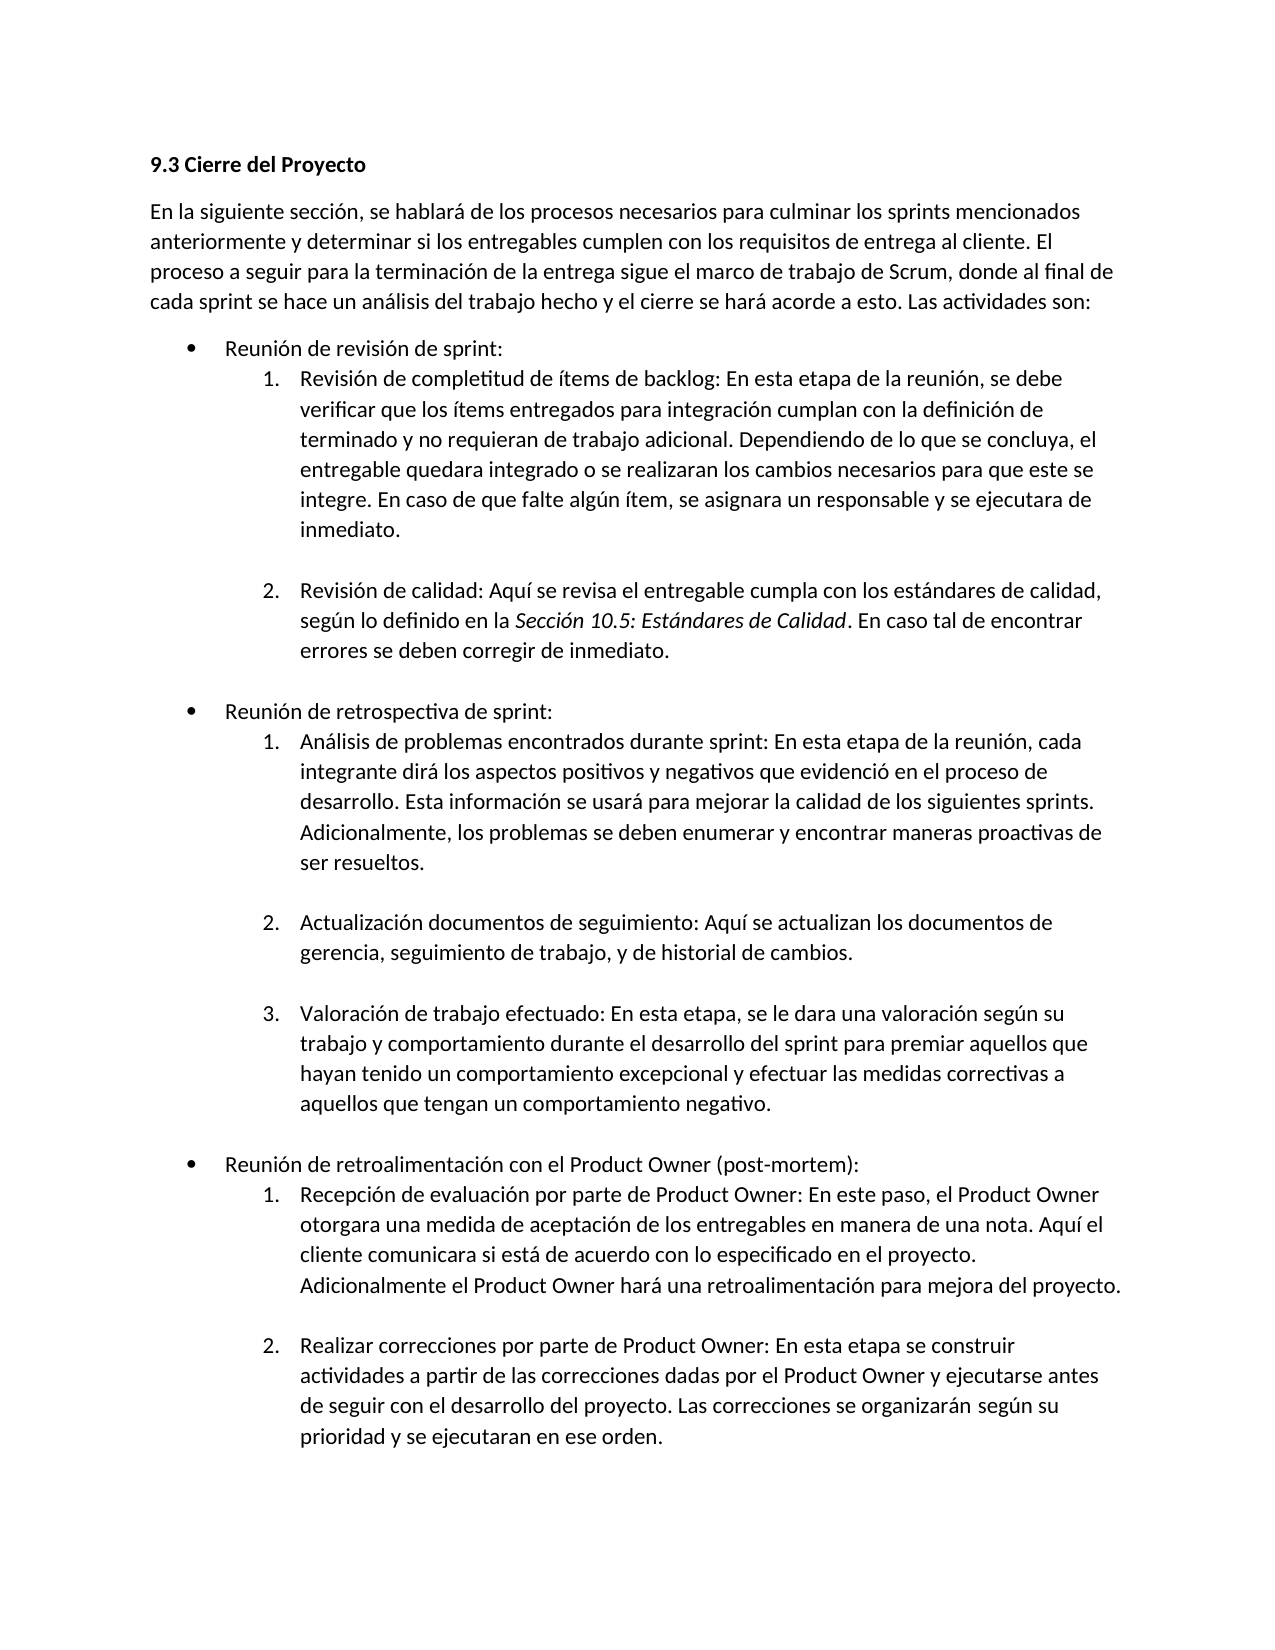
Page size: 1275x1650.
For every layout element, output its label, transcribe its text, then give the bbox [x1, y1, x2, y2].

list Reunión de retrospectiva de sprint: [187, 697, 1125, 725]
list Valoración de trabajo efectuado: En esta etapa, se le dara una valoración según su trabajo y comportamiento durante el desarrollo del sprint para premiar aquellos que hayan tenido un comportamiento excepcional y efectuar las medidas correctivas a aquellos que tengan un comportamiento negativo. [262, 999, 1125, 1118]
list Reunión de revisión de sprint: [187, 334, 1125, 362]
list Recepción de evaluación por parte de Product Owner: En este paso, el Product Owner otorgara una medida de aceptación de los entregables en manera de una nota. Aquí el cliente comunicara si está de acuerdo con lo especificado en el proyecto. Adicionalmente el Product Owner hará una retroalimentación para mejora del proyecto. [262, 1180, 1125, 1299]
list Reunión de retroalimentación con el Product Owner (post-mortem): [187, 1150, 1125, 1178]
list Revisión de calidad: Aquí se revisa el entregable cumpla con los estándares de calidad, según lo definido en la Sección 10.5: Estándares de Calidad. En caso tal de encontrar errores se deben corregir de inmediato. [262, 576, 1125, 664]
text En la siguiente sección, se hablará de los procesos necesarios para culminar los sprints mencionados anteriormente y determinar si los entregables cumplen con los requisitos de entrega al cliente. El proceso a seguir para la terminación de la entrega sigue el marco de trabajo de Scrum, donde al final de cada sprint se hace un análisis del trabajo hecho y el cierre se hará acorde a esto. Las actividades son: [150, 197, 1125, 316]
list Análisis de problemas encontrados durante sprint: En esta etapa de la reunión, cada integrante dirá los aspectos positivos y negativos que evidenció en el proceso de desarrollo. Esta información se usará para mejorar la calidad de los siguientes sprints. Adicionalmente, los problemas se deben enumerar y encontrar maneras proactivas de ser resueltos. [262, 727, 1125, 876]
list Revisión de completitud de ítems de backlog: En esta etapa de la reunión, se debe verificar que los ítems entregados para integración cumplan con la definición de terminado y no requieran de trabajo adicional. Dependiendo de lo que se concluya, el entregable quedara integrado o se realizaran los cambios necesarios para que este se integre. En caso de que falte algún ítem, se asignara un responsable y se ejecutara de inmediato. [262, 364, 1125, 544]
text 9.3 Cierre del Proyecto [150, 150, 1125, 178]
list Actualización documentos de seguimiento: Aquí se actualizan los documentos de gerencia, seguimiento de trabajo, y de historial de cambios. [262, 908, 1125, 967]
list Realizar correcciones por parte de Product Owner: En esta etapa se construir actividades a partir de las correcciones dadas por el Product Owner y ejecutarse antes de seguir con el desarrollo del proyecto. Las correcciones se organizarán según su prioridad y se ejecutaran en ese orden. [262, 1331, 1125, 1450]
